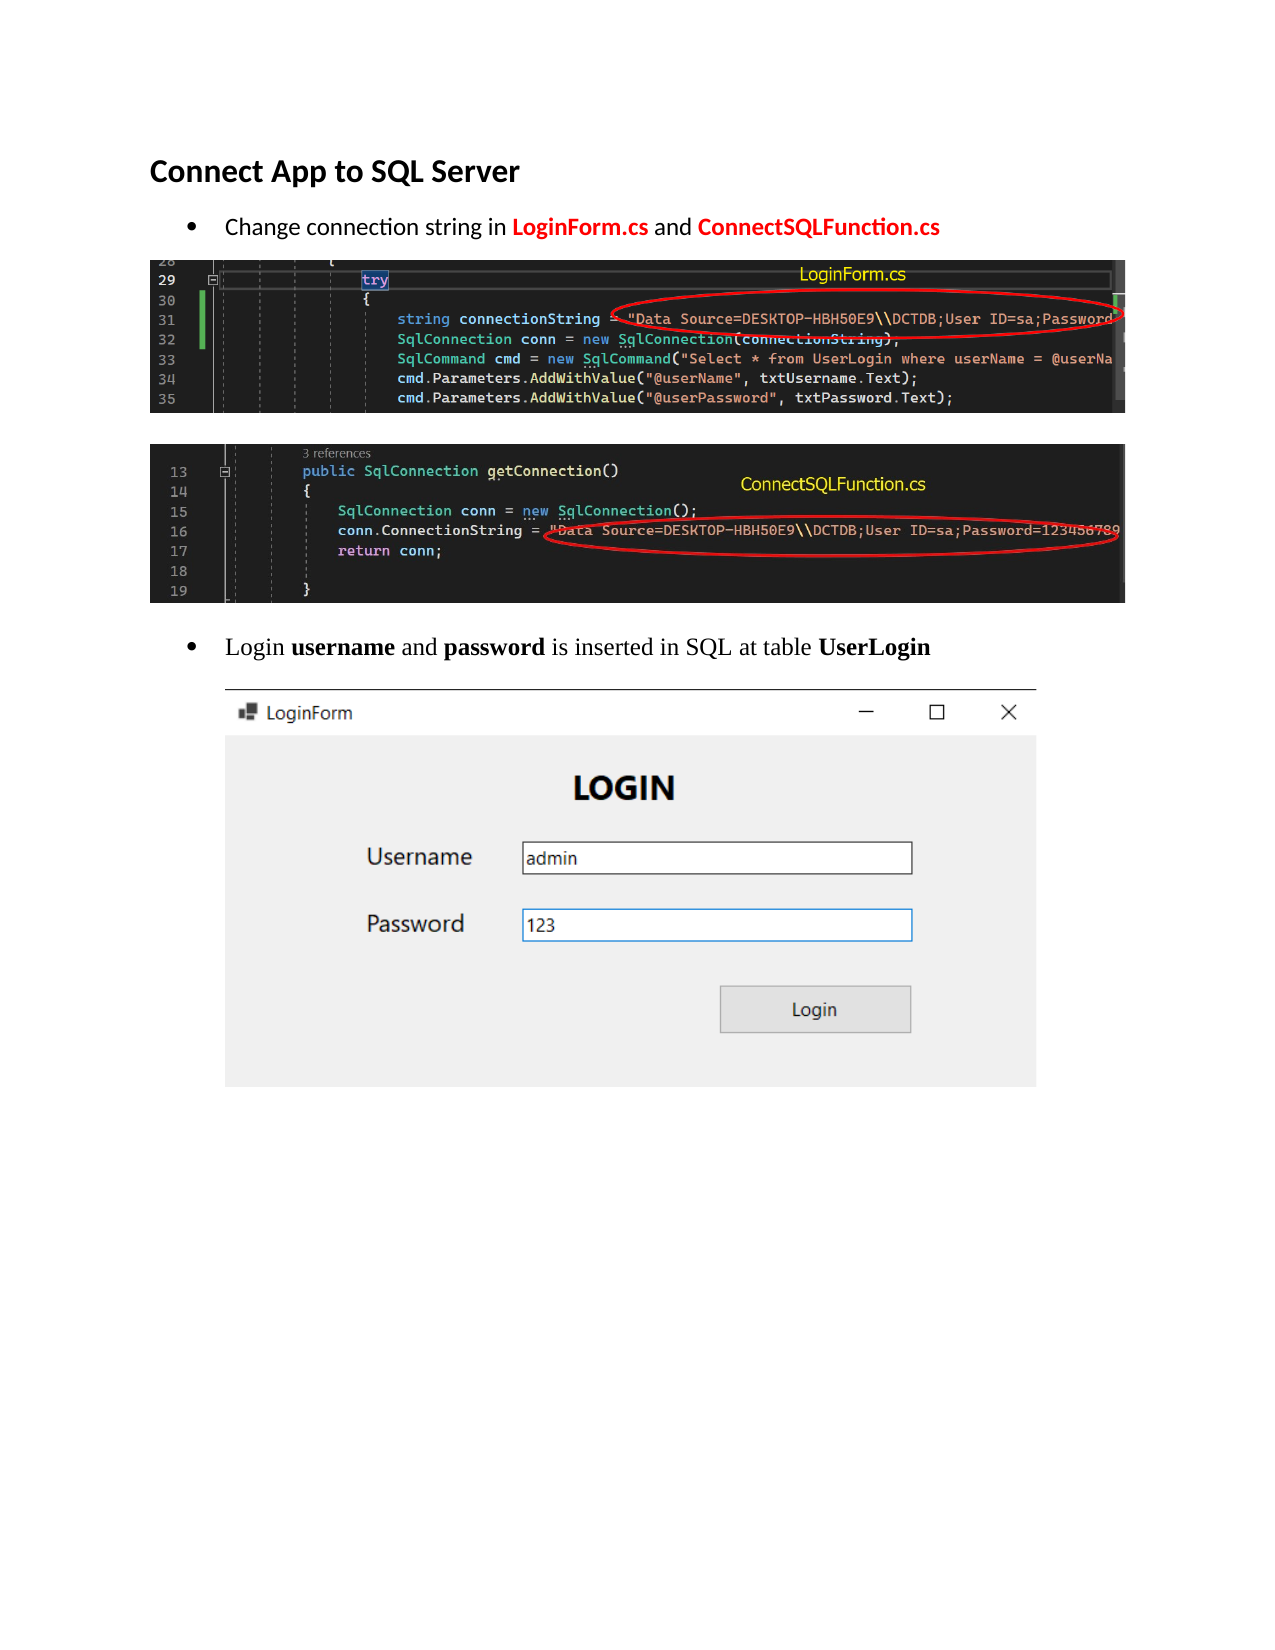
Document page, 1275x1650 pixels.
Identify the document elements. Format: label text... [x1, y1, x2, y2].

list Login username and password is inserted in SQL at table UserLogin [187, 632, 1125, 661]
list Change connection string in LoginForm.cs and ConnectSQLFunction.cs [187, 211, 1125, 241]
picture [150, 260, 1125, 413]
text Connect App to SQL Server [150, 150, 1125, 191]
picture [150, 444, 1125, 603]
picture [225, 689, 1037, 1087]
